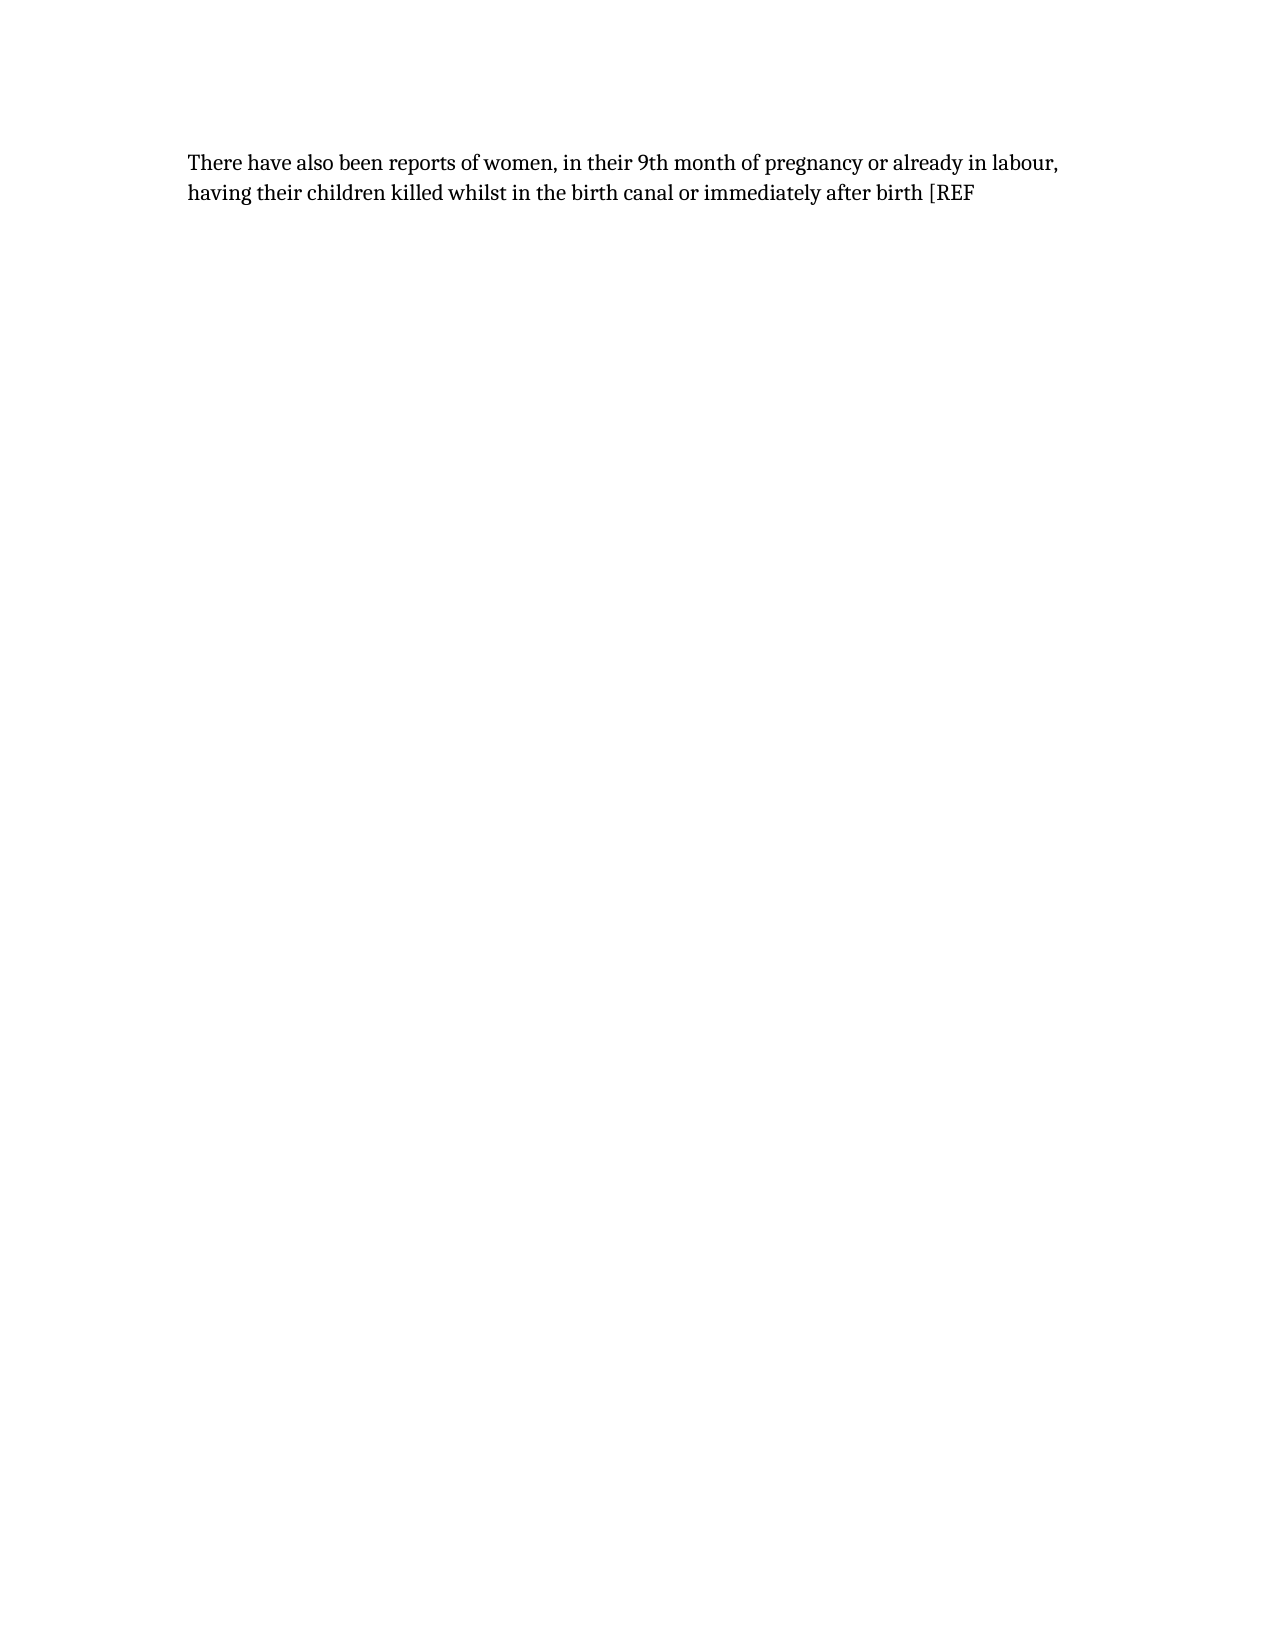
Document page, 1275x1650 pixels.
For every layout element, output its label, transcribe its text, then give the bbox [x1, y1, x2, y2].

text There have also been reports of women, in their 9th month of pregnancy or already in labour, having their children killed whilst in the birth canal or immediately after birth [REF [187, 150, 1087, 207]
